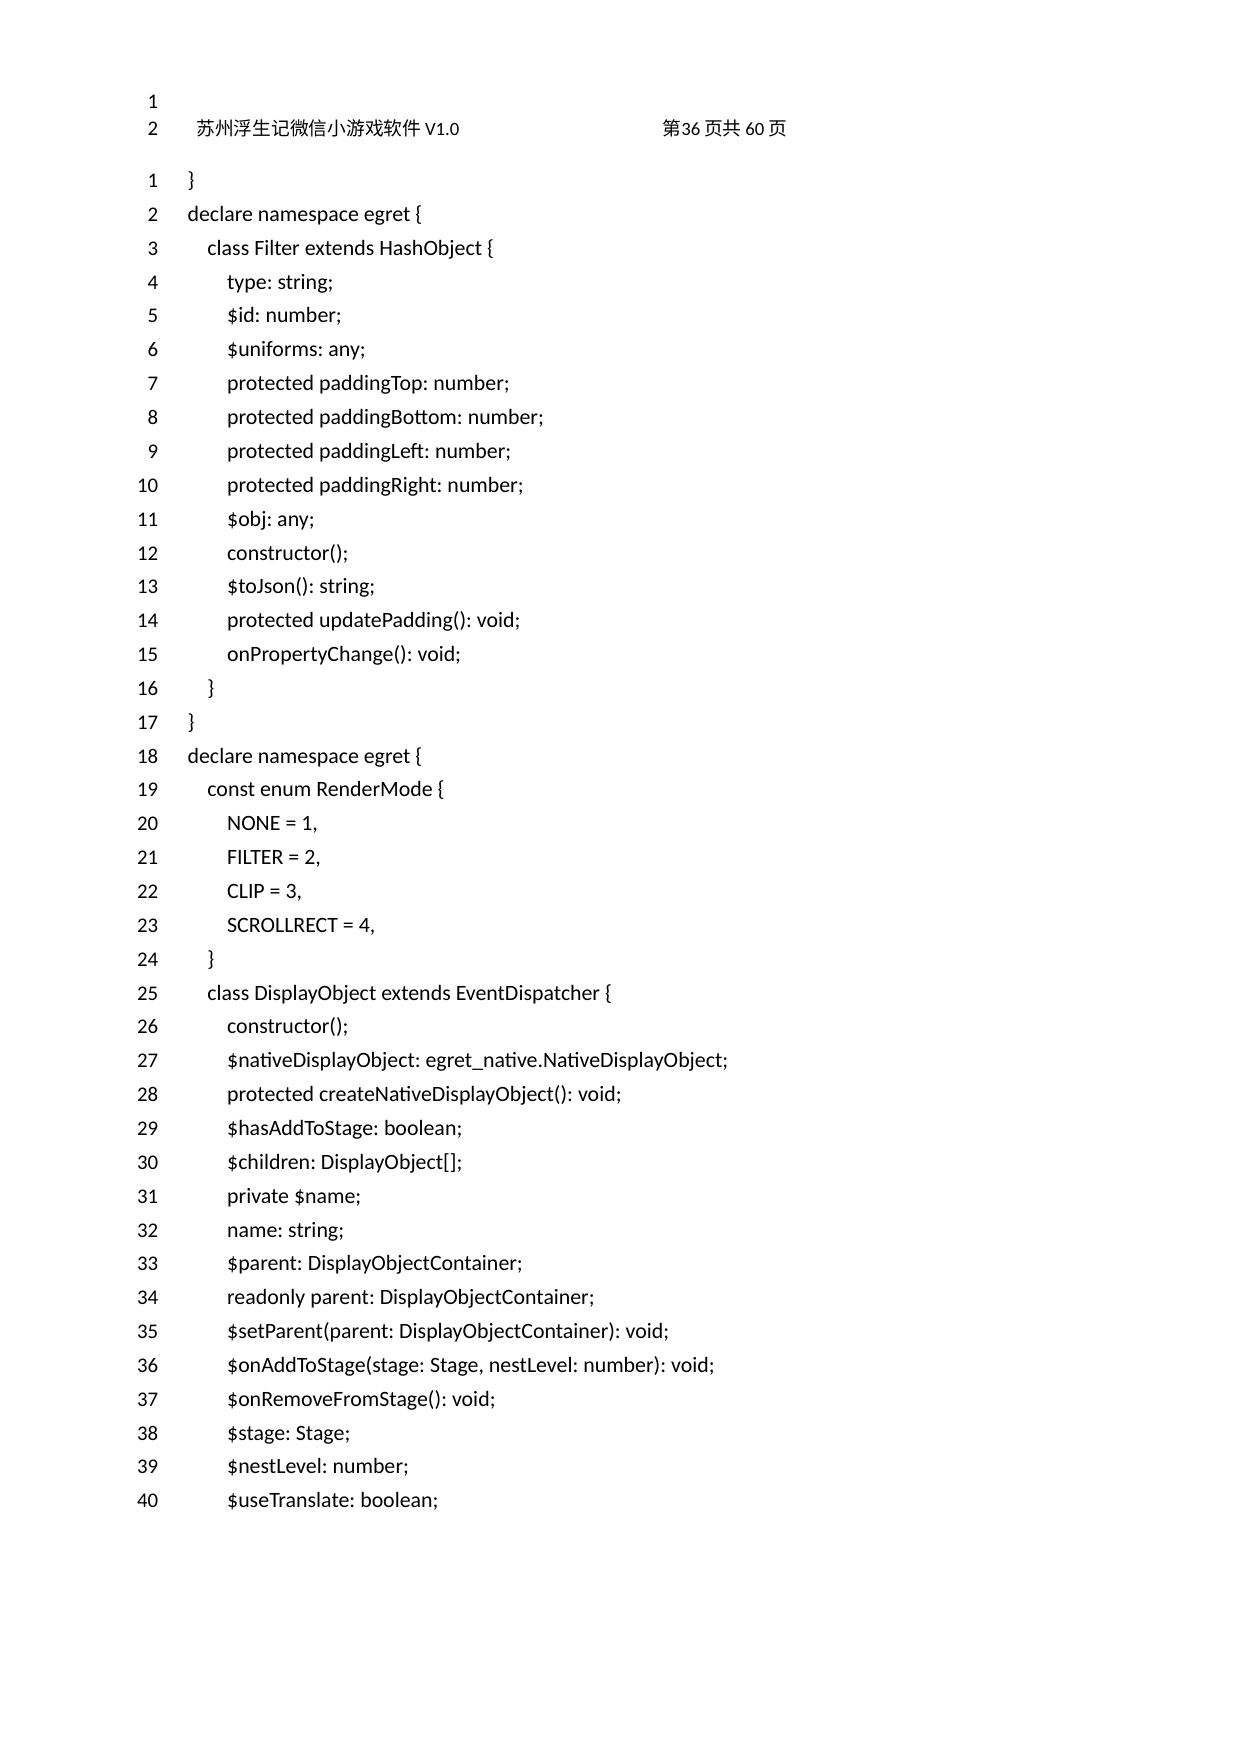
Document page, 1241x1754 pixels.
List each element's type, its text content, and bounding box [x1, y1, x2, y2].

text } [187, 941, 1053, 975]
text } [187, 704, 1053, 738]
text NONE = 1, [187, 806, 1053, 840]
text type: string; [187, 264, 1053, 298]
text name: string; [187, 1212, 1053, 1246]
text FILTER = 2, [187, 840, 1053, 874]
text protected paddingBottom: number; [187, 400, 1053, 433]
text $onRemoveFromStage(): void; [187, 1381, 1053, 1415]
text $stage: Stage; [187, 1415, 1053, 1449]
text $obj: any; [187, 501, 1053, 535]
text constructor(); [187, 535, 1053, 569]
text protected paddingRight: number; [187, 467, 1053, 501]
text $setParent(parent: DisplayObjectContainer): void; [187, 1314, 1053, 1348]
text onPropertyChange(): void; [187, 637, 1053, 671]
text } [187, 163, 1053, 197]
text protected paddingLeft: number; [187, 433, 1053, 467]
text SCROLLRECT = 4, [187, 907, 1053, 941]
text class Filter extends HashObject { [187, 230, 1053, 264]
text private $name; [187, 1178, 1053, 1212]
text constructor(); [187, 1009, 1053, 1043]
text declare namespace egret { [187, 738, 1053, 772]
text protected paddingTop: number; [187, 366, 1053, 400]
text const enum RenderMode { [187, 772, 1053, 806]
text $parent: DisplayObjectContainer; [187, 1246, 1053, 1280]
text $id: number; [187, 298, 1053, 332]
text $nativeDisplayObject: egret_native.NativeDisplayObject; [187, 1043, 1053, 1077]
text CLIP = 3, [187, 874, 1053, 907]
text $hasAddToStage: boolean; [187, 1111, 1053, 1144]
text $onAddToStage(stage: Stage, nestLevel: number): void; [187, 1348, 1053, 1381]
text } [187, 671, 1053, 704]
text declare namespace egret { [187, 197, 1053, 230]
text readonly parent: DisplayObjectContainer; [187, 1280, 1053, 1314]
text $toJson(): string; [187, 569, 1053, 603]
text $nestLevel: number; [187, 1449, 1053, 1483]
text class DisplayObject extends EventDispatcher { [187, 975, 1053, 1009]
text $children: DisplayObject[]; [187, 1144, 1053, 1178]
text $useTranslate: boolean; [187, 1483, 1053, 1517]
text protected updatePadding(): void; [187, 603, 1053, 637]
text protected createNativeDisplayObject(): void; [187, 1077, 1053, 1111]
text $uniforms: any; [187, 332, 1053, 366]
